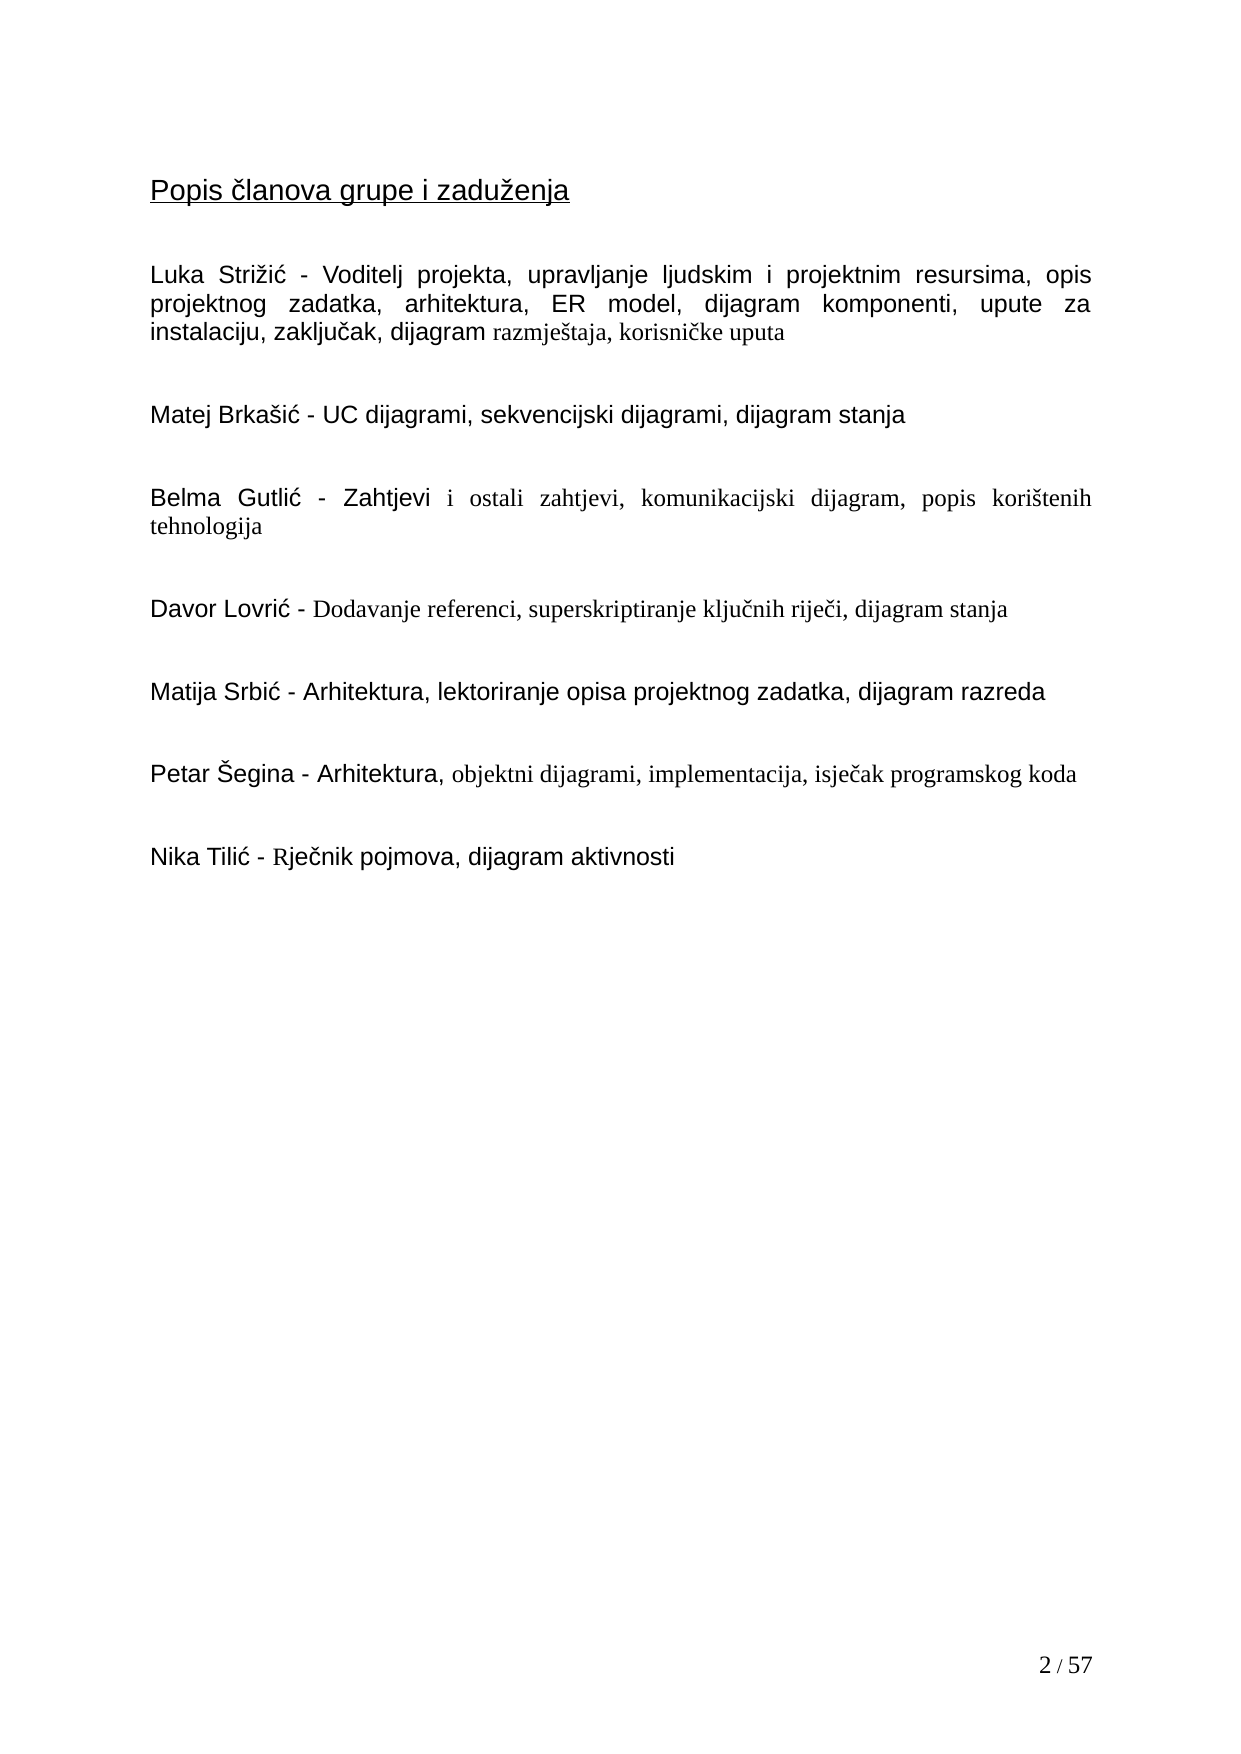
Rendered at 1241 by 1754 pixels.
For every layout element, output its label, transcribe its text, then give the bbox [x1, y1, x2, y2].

text Petar Šegina - Arhitektura, objektni dijagrami, implementacija, isječak programskog koda [150, 759, 1093, 788]
text Belma Gutlić - Zahtjevi i ostali zahtjevi, komunikacijski dijagram, popis korištenih tehnologija [150, 482, 1093, 540]
text Davor Lovrić - Dodavanje referenci, superskriptiranje ključnih riječi, dijagram stanja [150, 594, 1093, 623]
text Popis članova grupe i zaduženja [150, 173, 1093, 206]
text Matej Brkašić - UC dijagrami, sekvencijski dijagrami, dijagram stanja [150, 400, 1093, 429]
text Luka Strižić - Voditelj projekta, upravljanje ljudskim i projektnim resursima, opis projektnog zadatka, arhitektura, ER model, dijagram komponenti, upute za instalaciju, zaključak, dijagram razmještaja, korisničke uputa [150, 260, 1093, 346]
text Nika Tilić - Rječnik pojmova, dijagram aktivnosti [150, 842, 1093, 870]
text Matija Srbić - Arhitektura, lektoriranje opisa projektnog zadatka, dijagram razreda [150, 676, 1093, 705]
